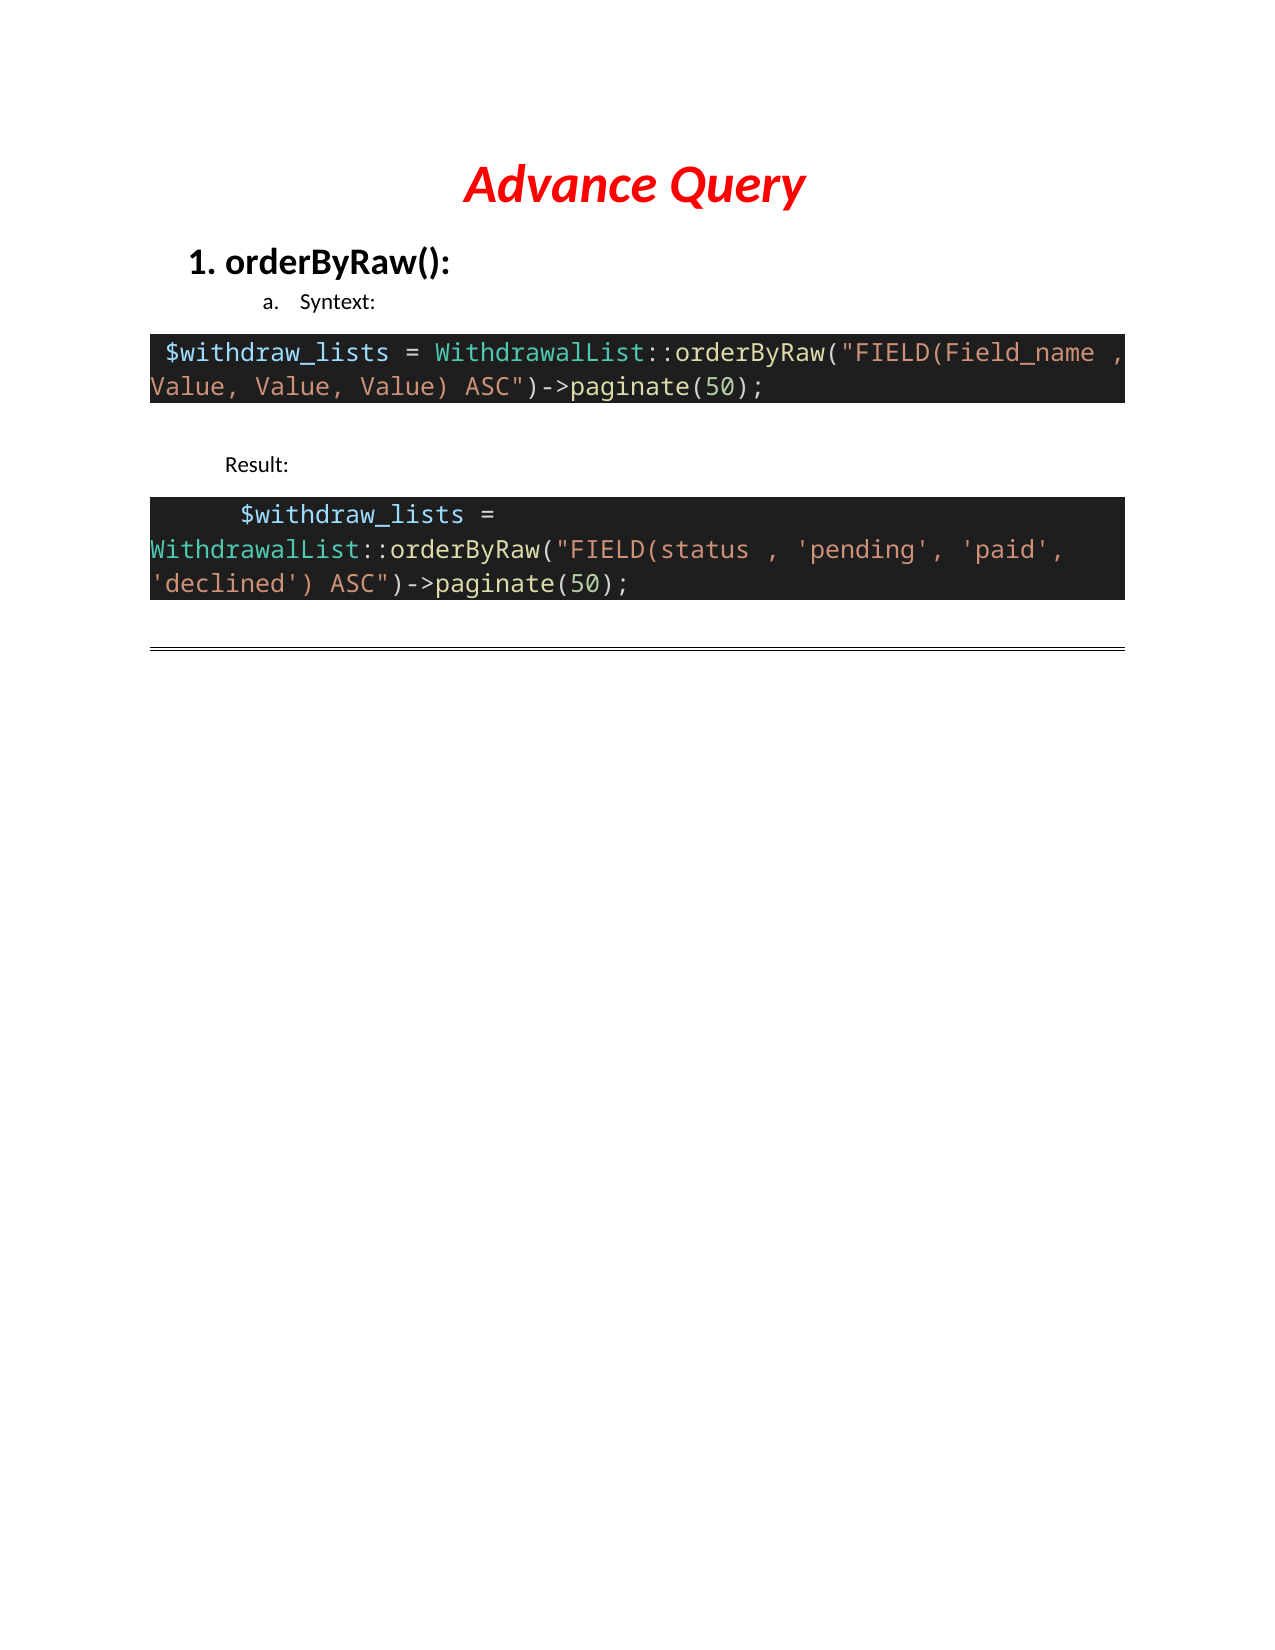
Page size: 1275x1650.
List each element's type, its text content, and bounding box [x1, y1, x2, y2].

list orderByRaw(): [187, 238, 1125, 284]
text $withdraw_lists = WithdrawalList::orderByRaw("FIELD(Field_name , Value, Value, Value) ASC")->paginate(50); [150, 334, 1125, 403]
text $withdraw_lists = WithdrawalList::orderByRaw("FIELD(status , 'pending', 'paid', 'declined') ASC")->paginate(50); [150, 497, 1125, 600]
text Result: [150, 450, 1125, 478]
text Advance Query [150, 150, 1125, 216]
list Syntext: [262, 287, 1125, 316]
